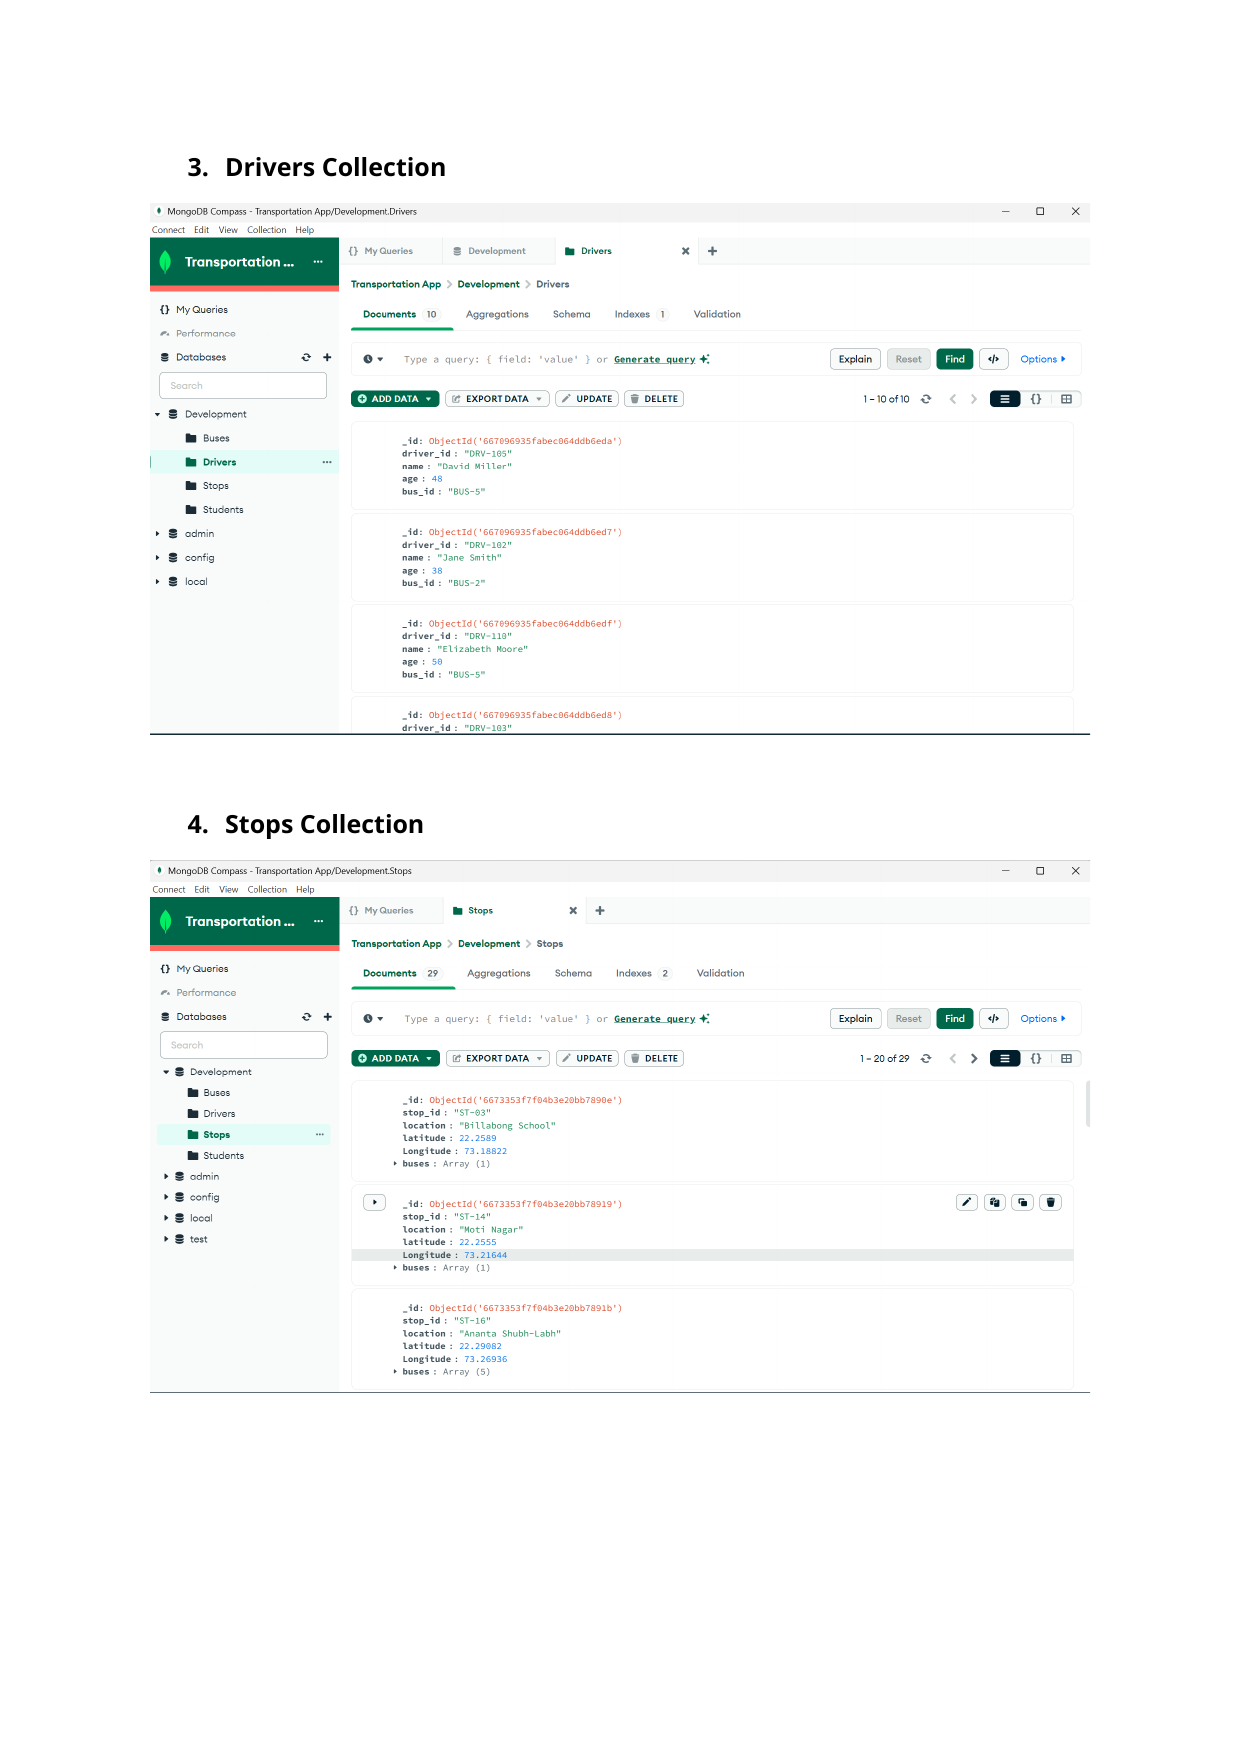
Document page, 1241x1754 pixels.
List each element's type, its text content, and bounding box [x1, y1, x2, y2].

picture [150, 860, 1091, 1393]
list Stops Collection [187, 807, 1090, 841]
picture [150, 203, 1091, 735]
list Drivers Collection [187, 150, 1090, 184]
